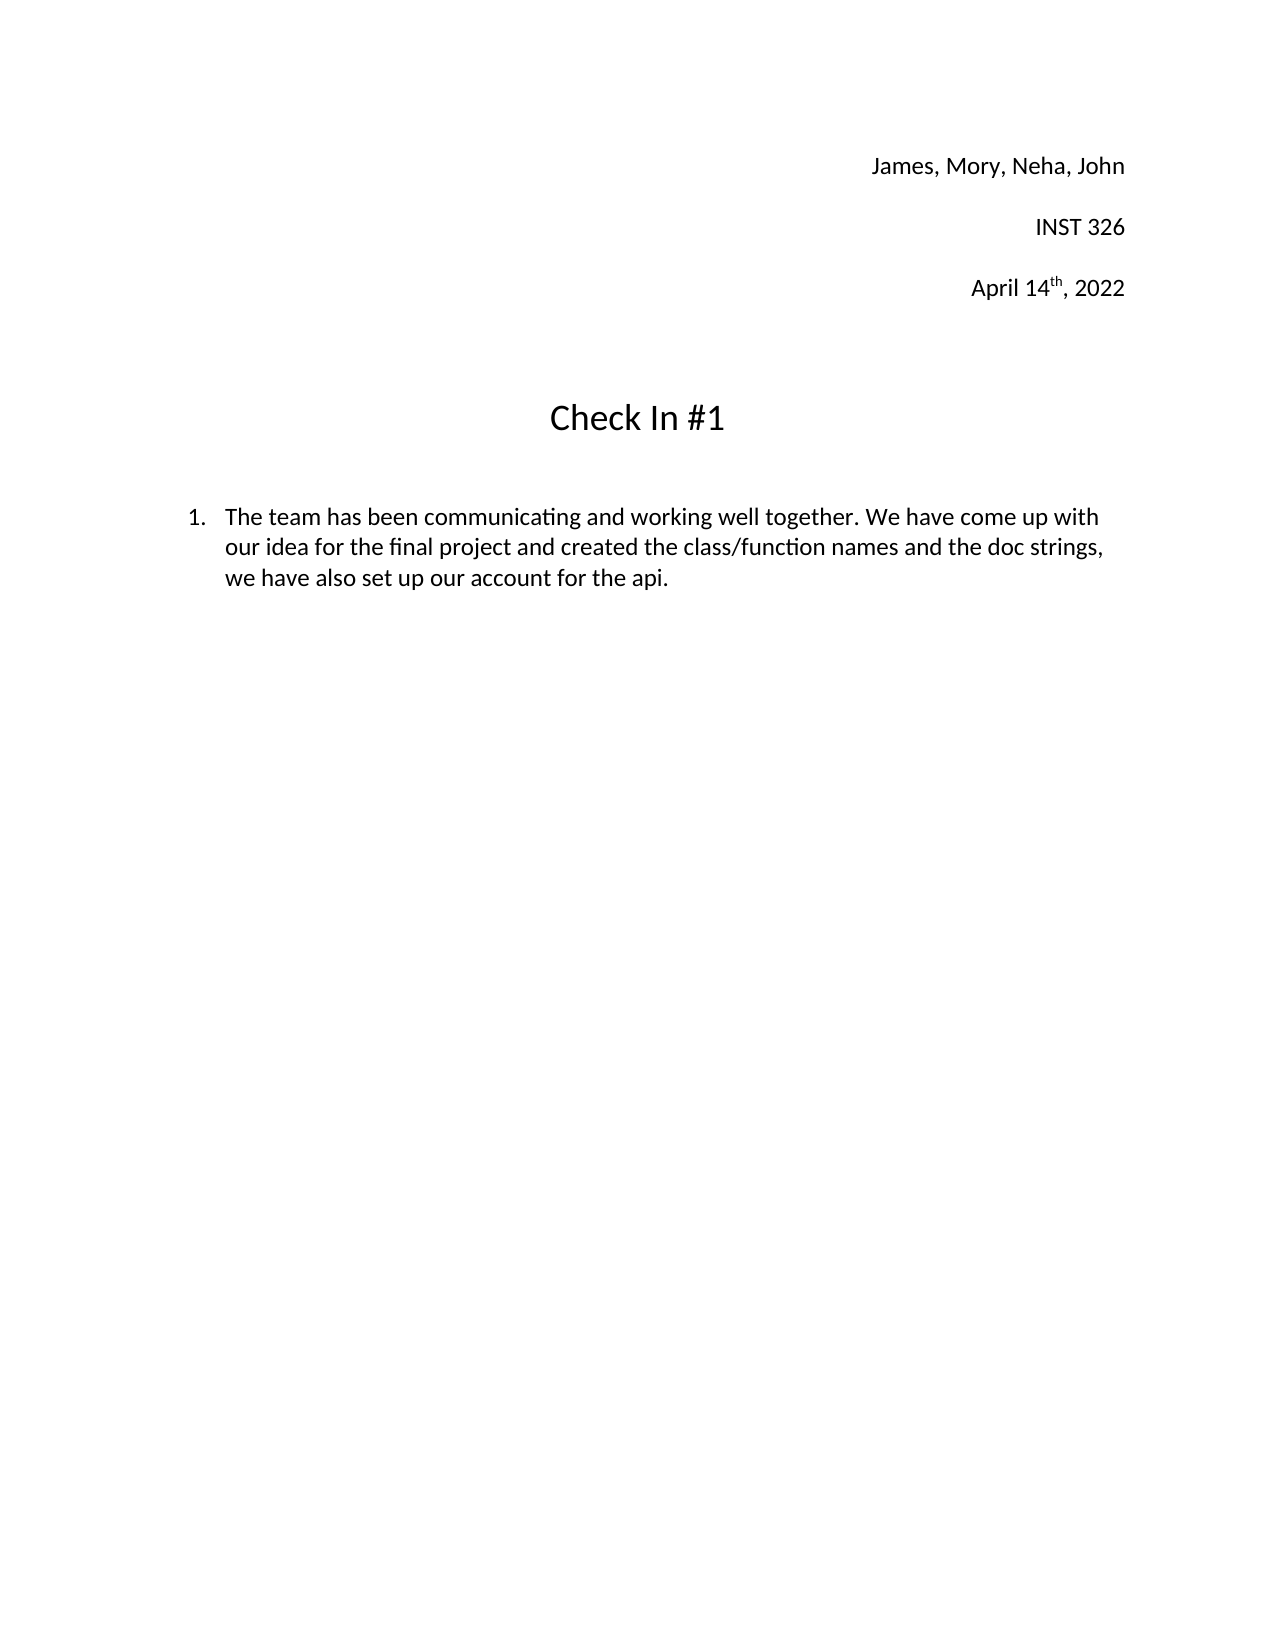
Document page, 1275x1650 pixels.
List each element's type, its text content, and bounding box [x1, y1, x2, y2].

text James, Mory, Neha, John [150, 150, 1125, 181]
text April 14th, 2022 [150, 272, 1125, 303]
text INST 326 [150, 211, 1125, 242]
text Check In #1 [150, 394, 1125, 440]
list The team has been communicating and working well together. We have come up with our idea for the final project and created the class/function names and the doc strings, we have also set up our account for the api. [187, 501, 1125, 593]
